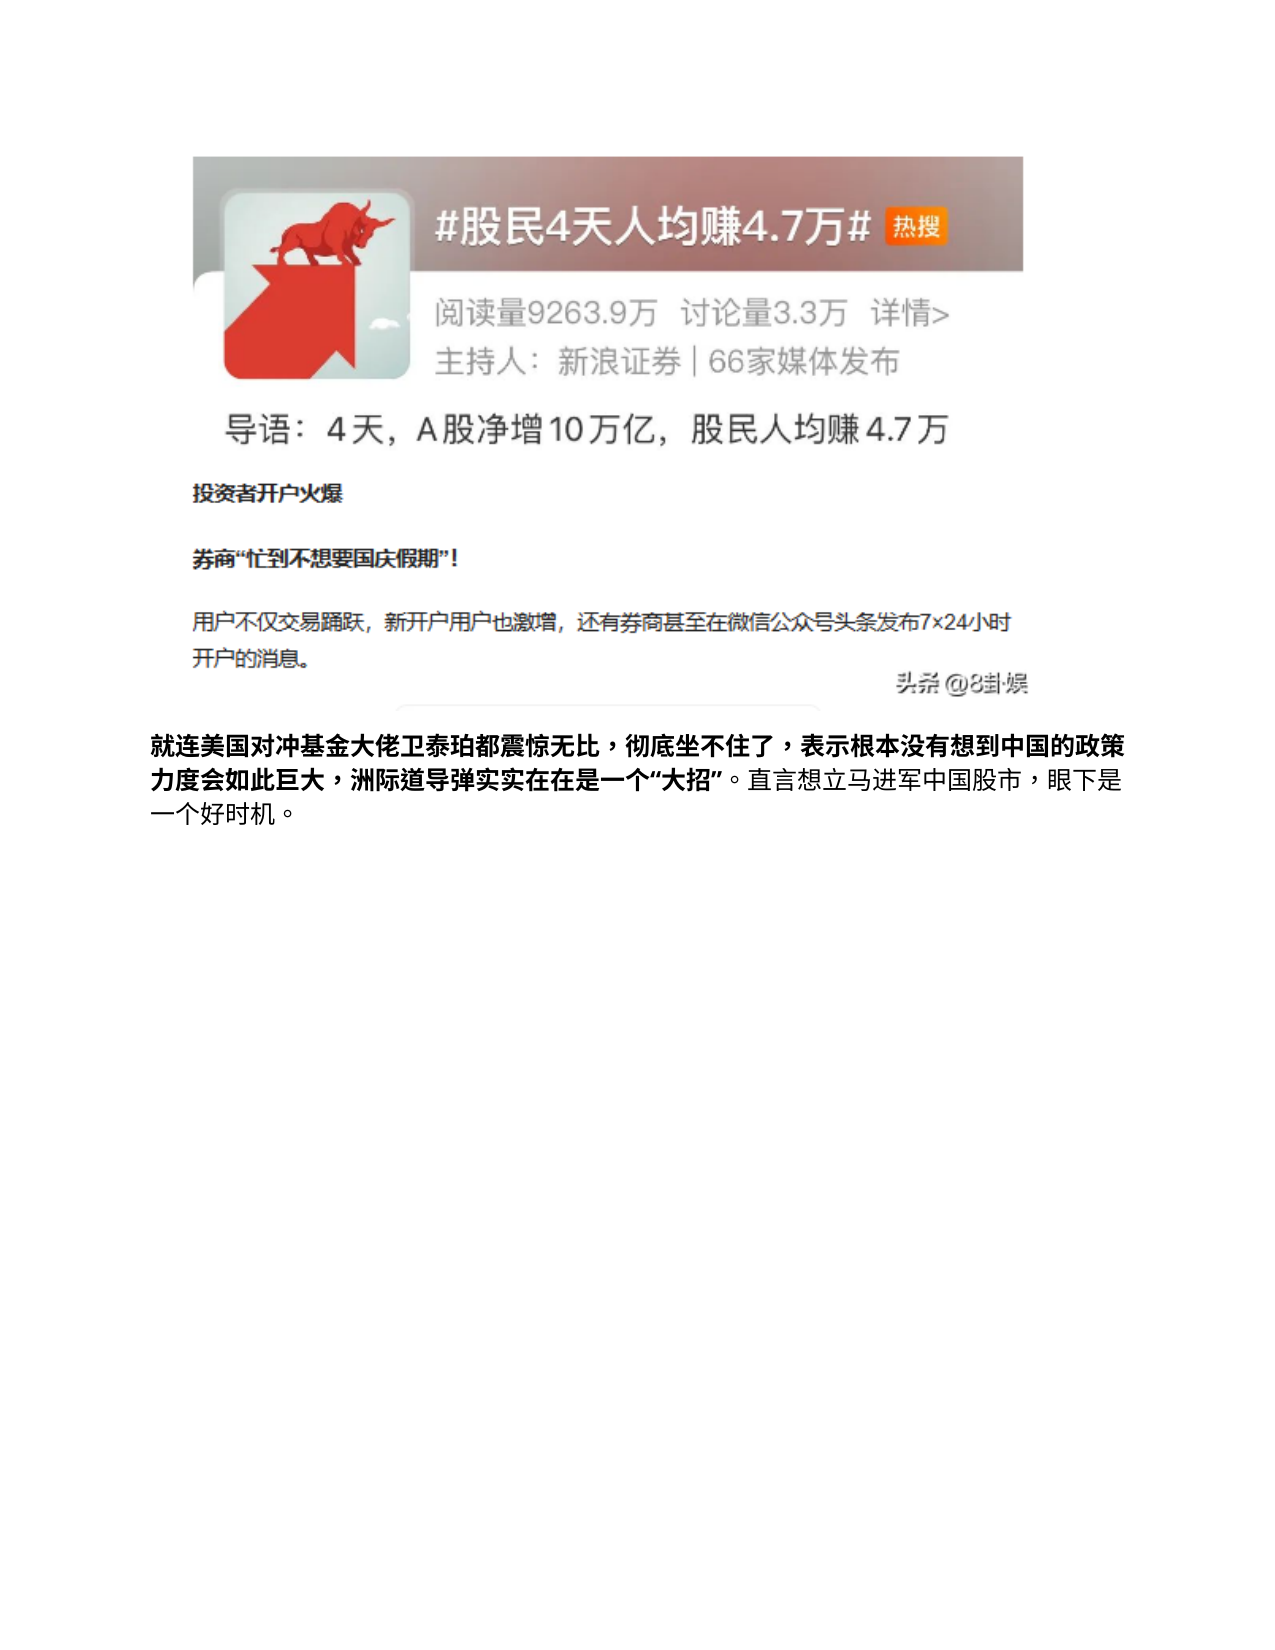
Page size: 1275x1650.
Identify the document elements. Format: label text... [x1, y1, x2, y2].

picture [168, 150, 1044, 711]
text 就连美国对冲基金大佬卫泰珀都震惊无比，彻底坐不住了，表示根本没有想到中国的政策力度会如此巨大，洲际道导弹实实在在是一个“大招”。直言想立马进军中国股市，眼下是一个好时机。 [150, 729, 1125, 831]
